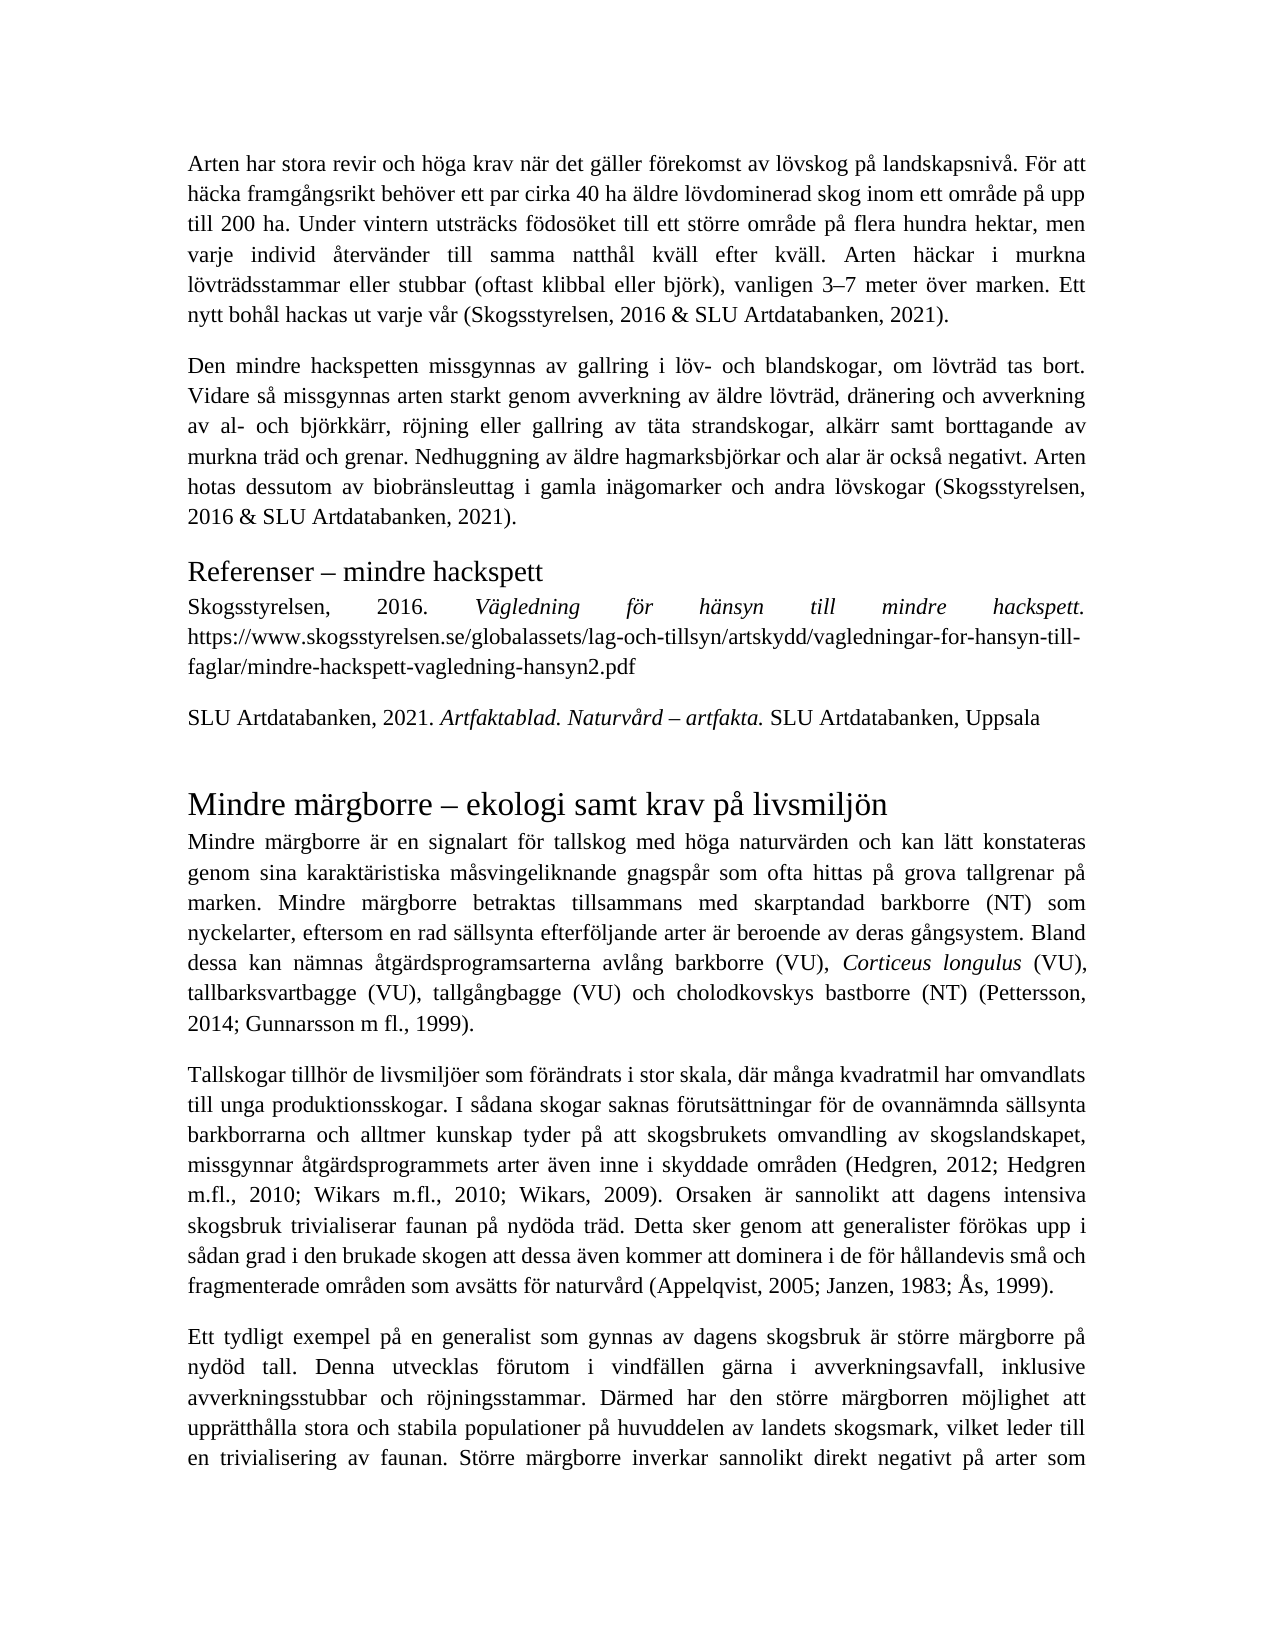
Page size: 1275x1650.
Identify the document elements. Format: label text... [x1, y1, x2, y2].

text Den mindre hackspetten missgynnas av gallring i löv- och blandskogar, om lövträd tas bort. Vidare så missgynnas arten starkt genom avverkning av äldre lövträd, dränering och avverkning av al- och björkkärr, röjning eller gallring av täta strandskogar, alkärr samt borttagande av murkna träd och grenar. Nedhuggning av äldre hagmarksbjörkar och alar är också negativt. Arten hotas dessutom av biobränsleuttag i gamla inägomarker och andra lövskogar (Skogsstyrelsen, 2016 & SLU Artdatabanken, 2021). [187, 352, 1087, 529]
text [187, 1323, 1087, 1470]
subtitle Referenser – mindre hackspett [187, 554, 1087, 588]
text Skogsstyrelsen, 2016. Vägledning för hänsyn till mindre hackspett. https://www.skogsstyrelsen.se/globalassets/lag-och-tillsyn/artskydd/vagledningar-for-hansyn-till-faglar/mindre-hackspett-vagledning-hansyn2.pdf [187, 593, 1087, 679]
text Arten har stora revir och höga krav när det gäller förekomst av lövskog på landskapsnivå. För att häcka framgångsrikt behöver ett par cirka 40 ha äldre lövdominerad skog inom ett område på upp till 200 ha. Under vintern utsträcks födosöket till ett större område på flera hundra hektar, men varje individ återvänder till samma natthål kväll efter kväll. Arten häckar i murkna lövträdsstammar eller stubbar (oftast klibbal eller björk), vanligen 3–7 meter över marken. Ett nytt bohål hackas ut varje vår (Skogsstyrelsen, 2016 & SLU Artdatabanken, 2021). [187, 150, 1087, 327]
text Tallskogar tillhör de livsmiljöer som förändrats i stor skala, där många kvadratmil har omvandlats till unga produktionsskogar. I sådana skogar saknas förutsättningar för de ovannämnda sällsynta barkborrarna och alltmer kunskap tyder på att skogsbrukets omvandling av skogslandskapet, missgynnar åtgärdsprogrammets arter även inne i skyddade områden (Hedgren, 2012; Hedgren m.fl., 2010; Wikars m.fl., 2010; Wikars, 2009). Orsaken är sannolikt att dagens intensiva skogsbruk trivialiserar faunan på nydöda träd. Detta sker genom att generalister förökas upp i sådan grad i den brukade skogen att dessa även kommer att dominera i de för hållandevis små och fragmenterade områden som avsätts för naturvård (Appelqvist, 2005; Janzen, 1983; Ås, 1999). [187, 1061, 1087, 1298]
subtitle Mindre märgborre – ekologi samt krav på livsmiljön [187, 784, 1087, 823]
text SLU Artdatabanken, 2021. Artfaktablad. Naturvård – artfakta. SLU Artdatabanken, Uppsala [187, 704, 1087, 731]
text Mindre märgborre är en signalart för tallskog med höga naturvärden och kan lätt konstateras genom sina karaktäristiska måsvingeliknande gnagspår som ofta hittas på grova tallgrenar på marken. Mindre märgborre betraktas tillsammans med skarptandad barkborre (NT) som nyckelarter, eftersom en rad sällsynta efterföljande arter är beroende av deras gångsystem. Bland dessa kan nämnas åtgärdsprogramsarterna avlång barkborre (VU), Corticeus longulus (VU), tallbarksvartbagge (VU), tallgångbagge (VU) och cholodkovskys bastborre (NT) (Pettersson, 2014; Gunnarsson m fl., 1999). [187, 828, 1087, 1036]
